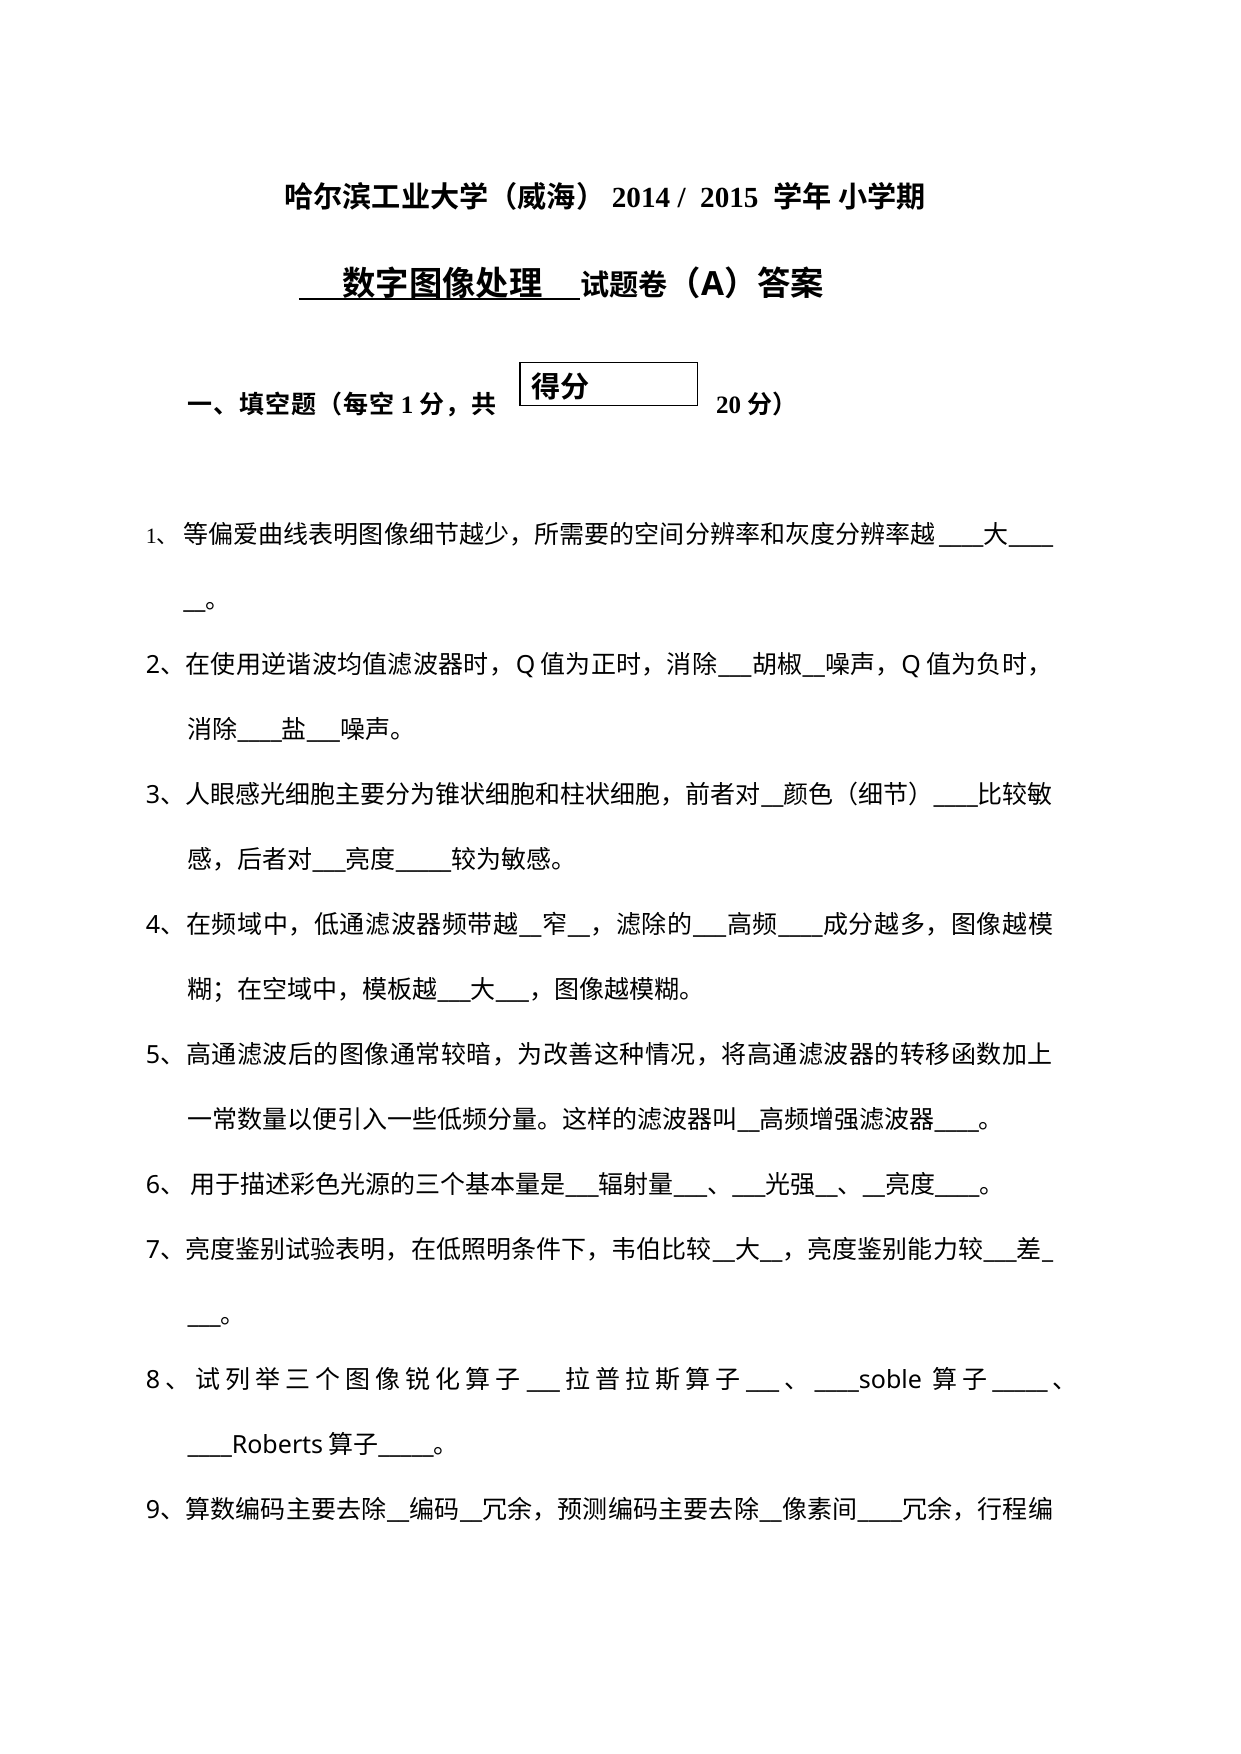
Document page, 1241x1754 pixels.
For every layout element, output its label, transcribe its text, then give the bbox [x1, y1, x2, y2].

text 2、在使用逆谐波均值滤波器时，Q值为正时，消除___胡椒__噪声，Q值为负时，消除____盐___噪声。 [146, 630, 1053, 760]
text 8、试列举三个图像锐化算子___拉普拉斯算子___、____soble算子_____、____Roberts算子_____。 [146, 1345, 1053, 1475]
text 5、高通滤波后的图像通常较暗，为改善这种情况，将高通滤波器的转移函数加上一常数量以便引入一些低频分量。这样的滤波器叫__高频增强滤波器____。 [146, 1020, 1053, 1150]
text 数字图像处理 试题卷（A）答案 [166, 248, 1053, 313]
text 哈尔滨工业大学（威海） 2014 / 2015 学年 小学期 [143, 162, 1053, 227]
text 7、亮度鉴别试验表明，在低照明条件下，韦伯比较__大__，亮度鉴别能力较___差____。 [146, 1215, 1053, 1345]
text 6、 用于描述彩色光源的三个基本量是___辐射量___、___光强__、__亮度____。 [146, 1150, 1053, 1215]
list 等偏爱曲线表明图像细节越少，所需要的空间分辨率和灰度分辨率越____大______。 [146, 500, 1053, 630]
text 3、人眼感光细胞主要分为锥状细胞和柱状细胞，前者对__颜色（细节）____比较敏感，后者对___亮度_____较为敏感。 [146, 760, 1053, 890]
table_header 得分 [521, 363, 697, 405]
text 一、填空题（每空1分，共20 分） [187, 370, 1053, 435]
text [146, 1475, 1053, 1540]
text 4、在频域中，低通滤波器频带越__窄__，滤除的___高频____成分越多，图像越模糊；在空域中，模板越___大___，图像越模糊。 [146, 890, 1053, 1020]
